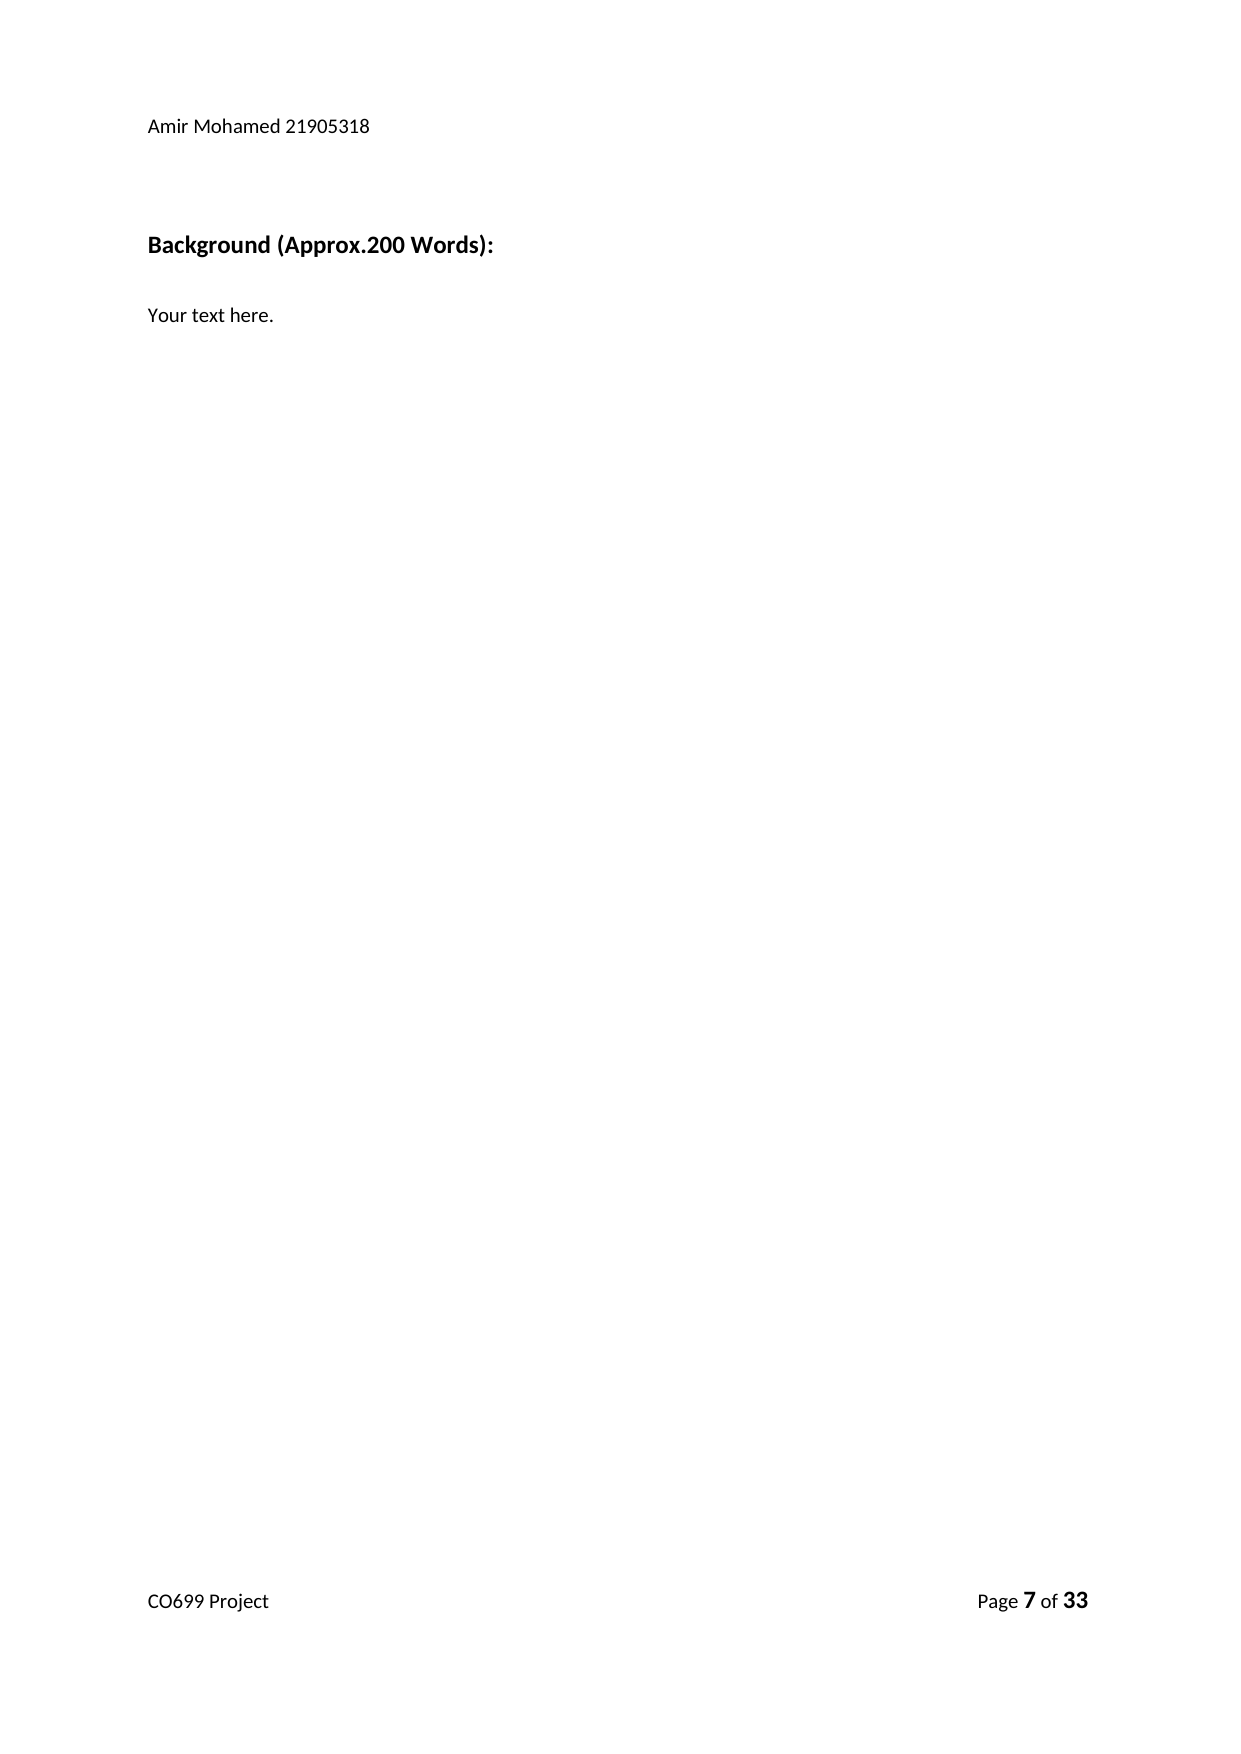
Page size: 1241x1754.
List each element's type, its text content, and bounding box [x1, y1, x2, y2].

text Your text here. [148, 302, 1181, 327]
subtitle Background (Approx.200 Words): [148, 229, 1181, 260]
